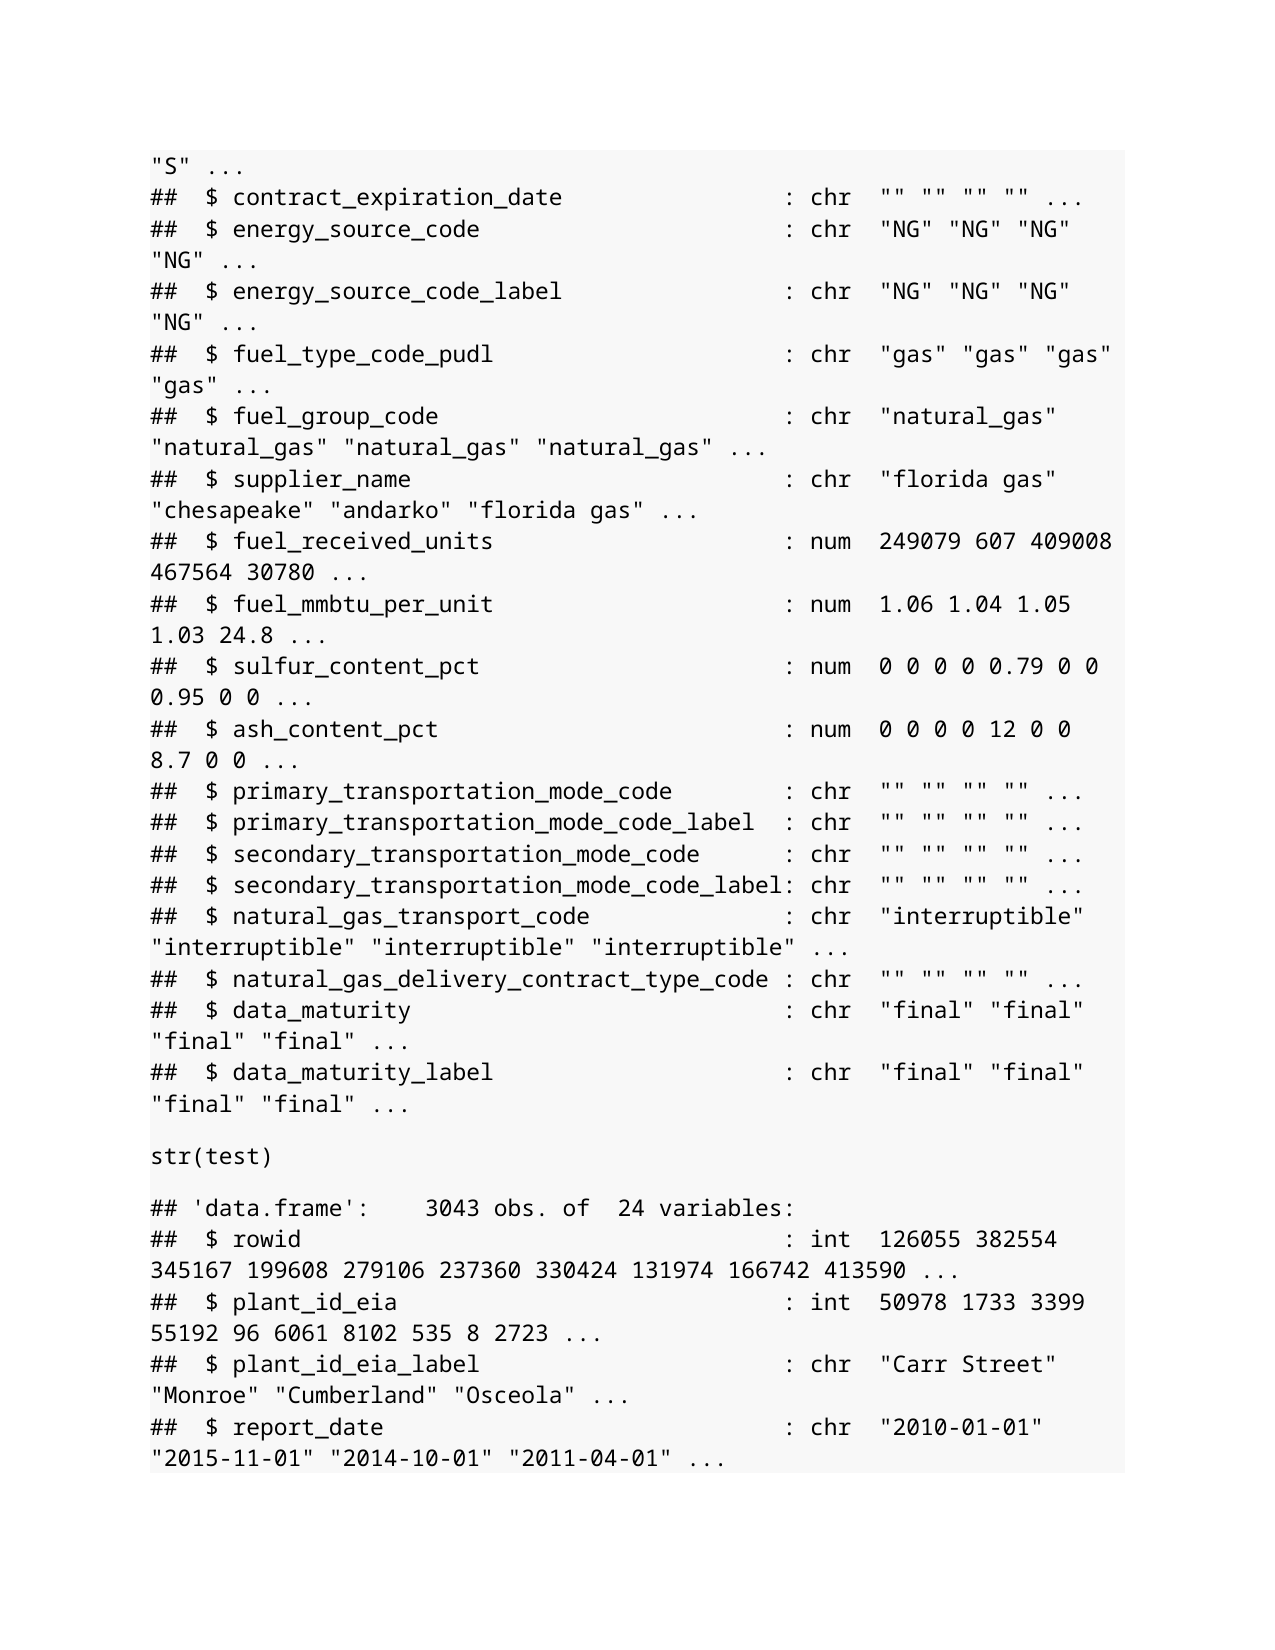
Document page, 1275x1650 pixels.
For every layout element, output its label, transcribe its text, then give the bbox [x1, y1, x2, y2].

text str(test) [150, 1139, 1125, 1171]
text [150, 1192, 1125, 1473]
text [150, 150, 1125, 1119]
